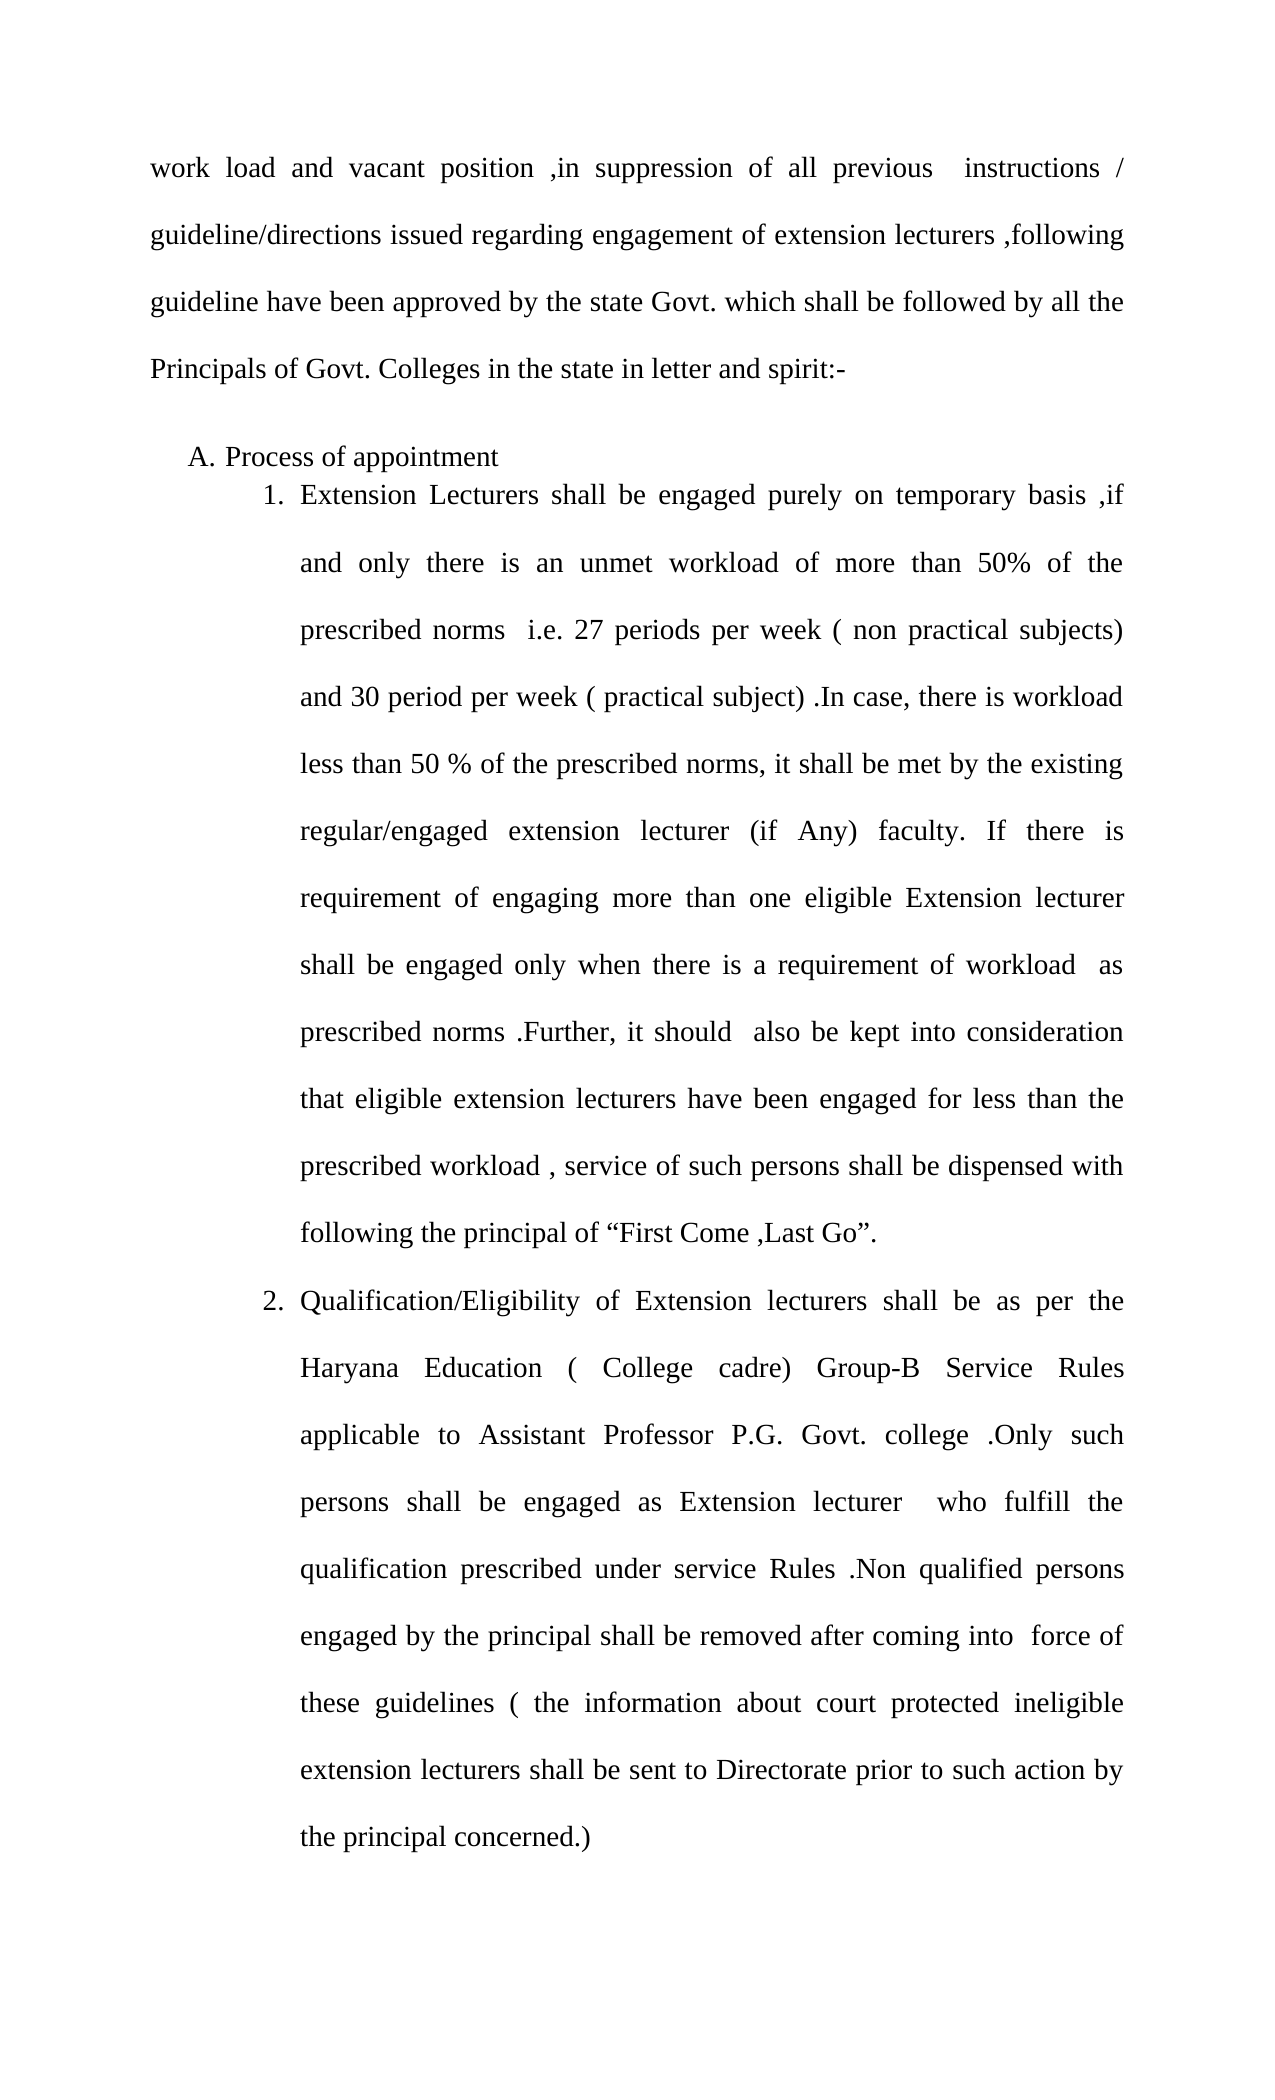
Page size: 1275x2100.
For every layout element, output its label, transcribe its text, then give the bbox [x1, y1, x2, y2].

list Process of appointment [187, 439, 1125, 473]
list Qualification/Eligibility of Extension lecturers shall be as per the Haryana Education ( College cadre) Group-B Service Rules applicable to Assistant Professor P.G. Govt. college .Only such persons shall be engaged as Extension lecturer who fulfill the qualification prescribed under service Rules .Non qualified persons engaged by the principal shall be removed after coming into force of these guidelines ( the information about court protected ineligible extension lecturers shall be sent to Directorate prior to such action by the principal concerned.) [262, 1283, 1125, 1853]
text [150, 150, 1125, 385]
list Extension Lecturers shall be engaged purely on temporary basis ,if and only there is an unmet workload of more than 50% of the prescribed norms i.e. 27 periods per week ( non practical subjects) and 30 period per week ( practical subject) .In case, there is workload less than 50 % of the prescribed norms, it shall be met by the existing regular/engaged extension lecturer (if Any) faculty. If there is requirement of engaging more than one eligible Extension lecturer shall be engaged only when there is a requirement of workload as prescribed norms .Further, it should also be kept into consideration that eligible extension lecturers have been engaged for less than the prescribed workload , service of such persons shall be dispensed with following the principal of “First Come ,Last Go”. [262, 478, 1125, 1249]
